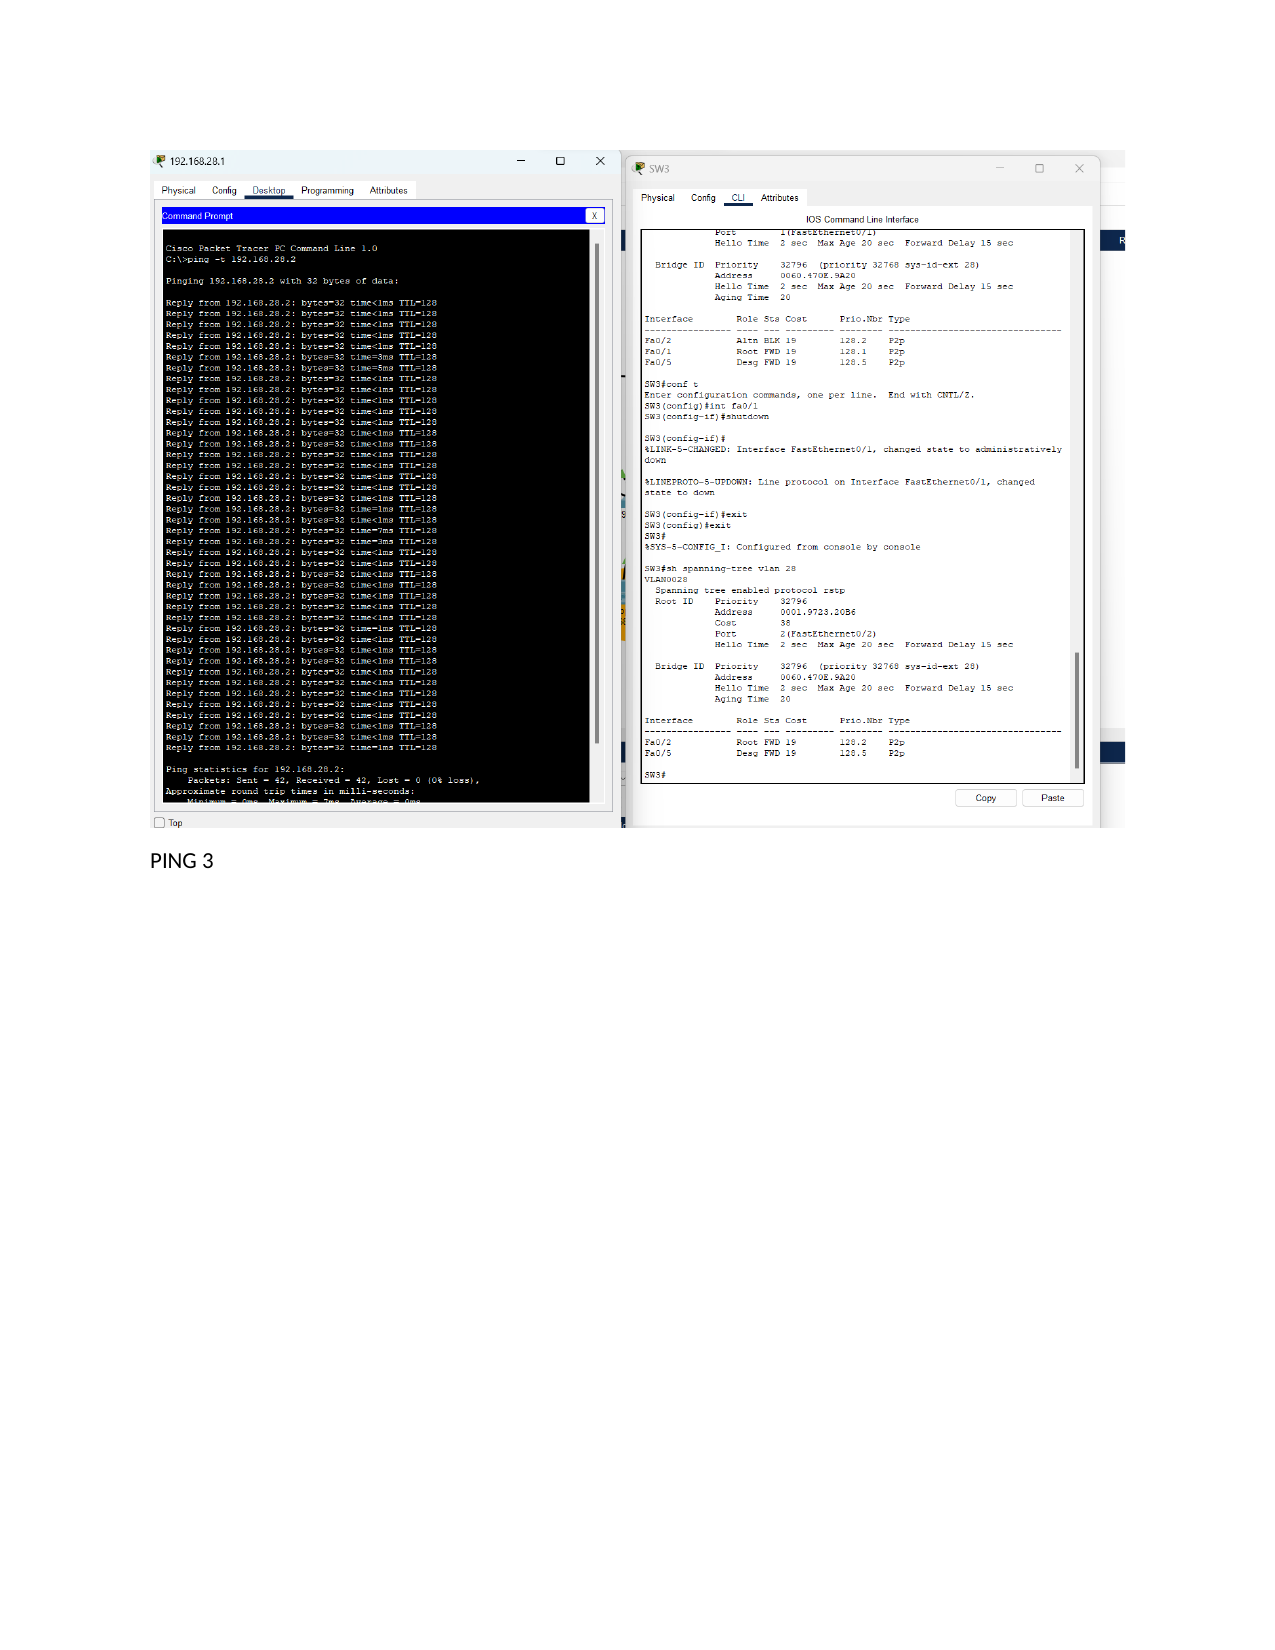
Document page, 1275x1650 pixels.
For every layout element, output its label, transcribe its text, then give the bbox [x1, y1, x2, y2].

text PING 3 [150, 847, 1125, 875]
picture [150, 150, 1125, 828]
